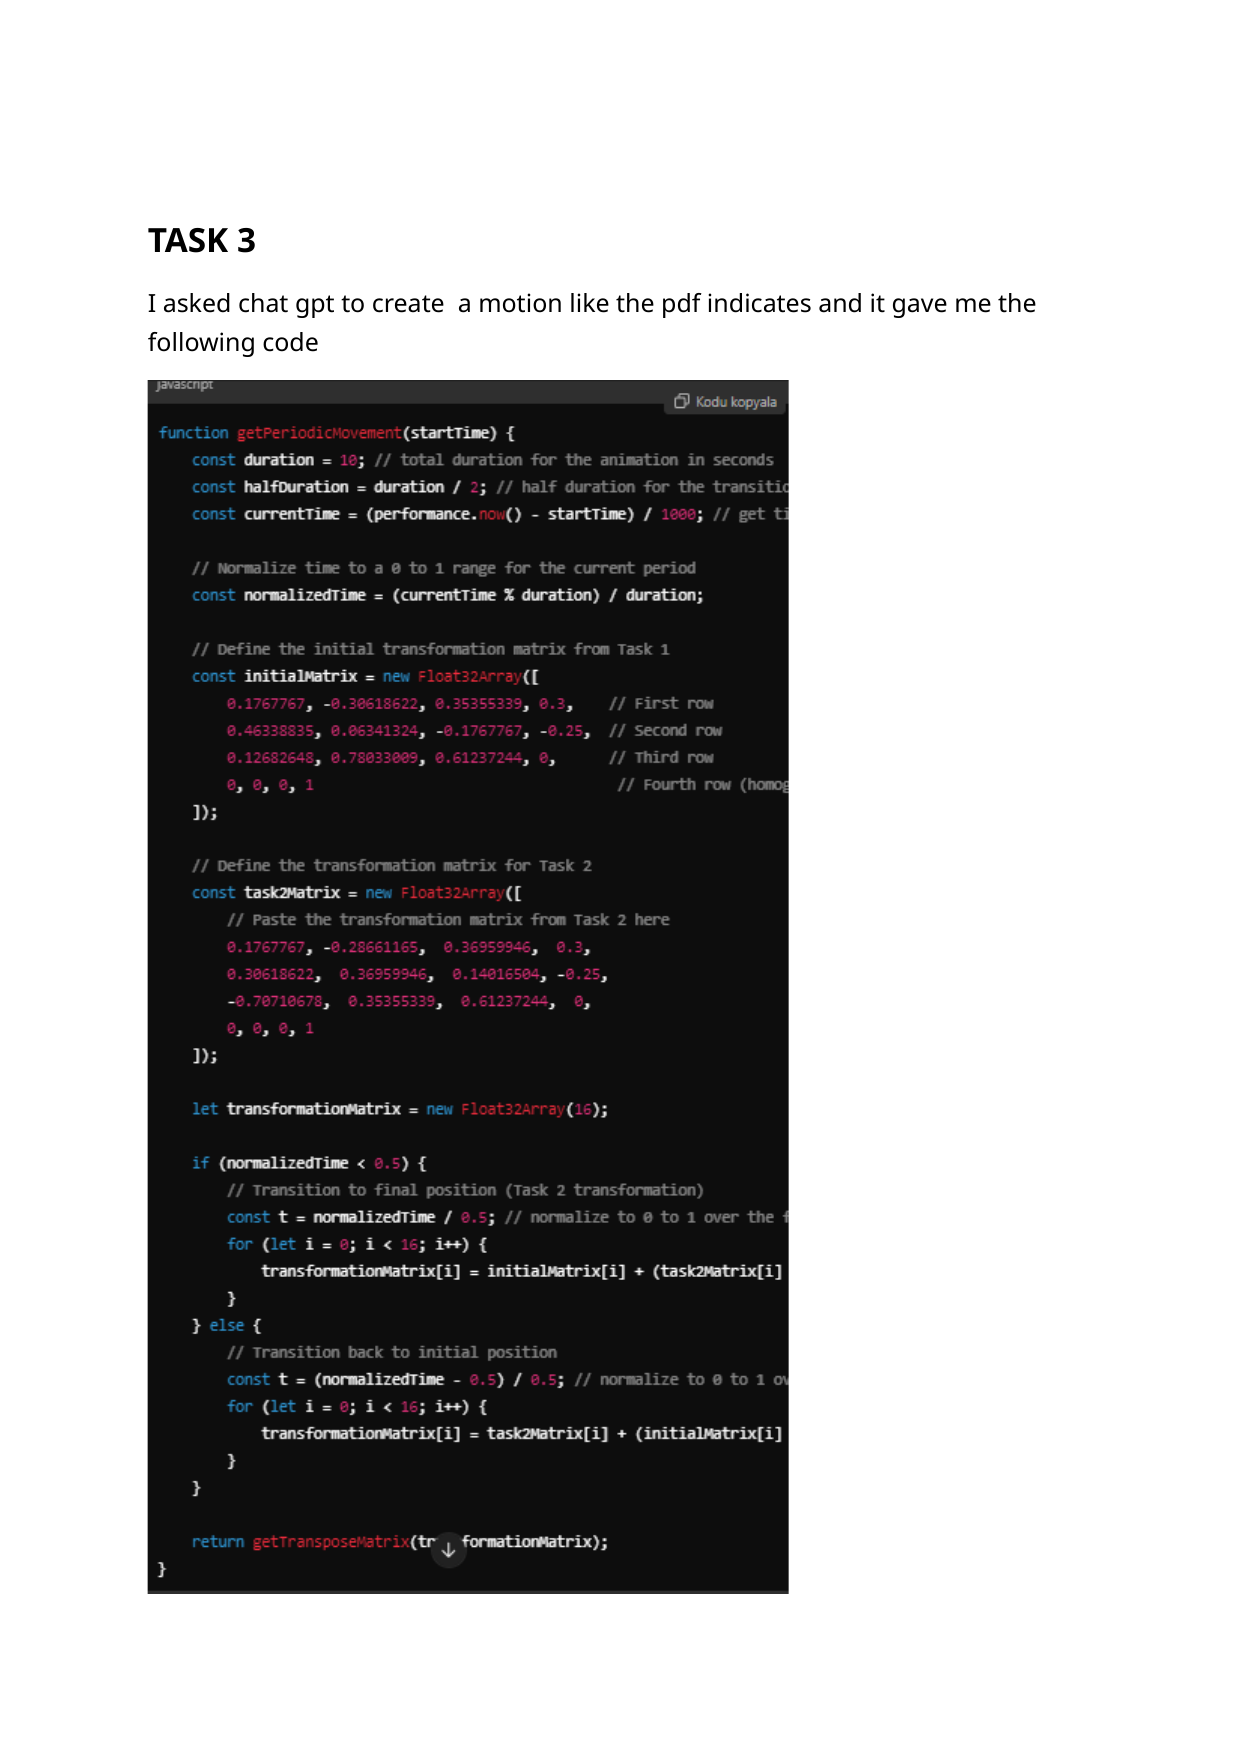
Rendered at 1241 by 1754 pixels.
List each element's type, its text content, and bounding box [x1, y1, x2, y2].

text TASK 3 [148, 216, 1093, 262]
text I asked chat gpt to create a motion like the pdf indicates and it gave me the following code [148, 285, 1093, 358]
picture [147, 380, 789, 1594]
